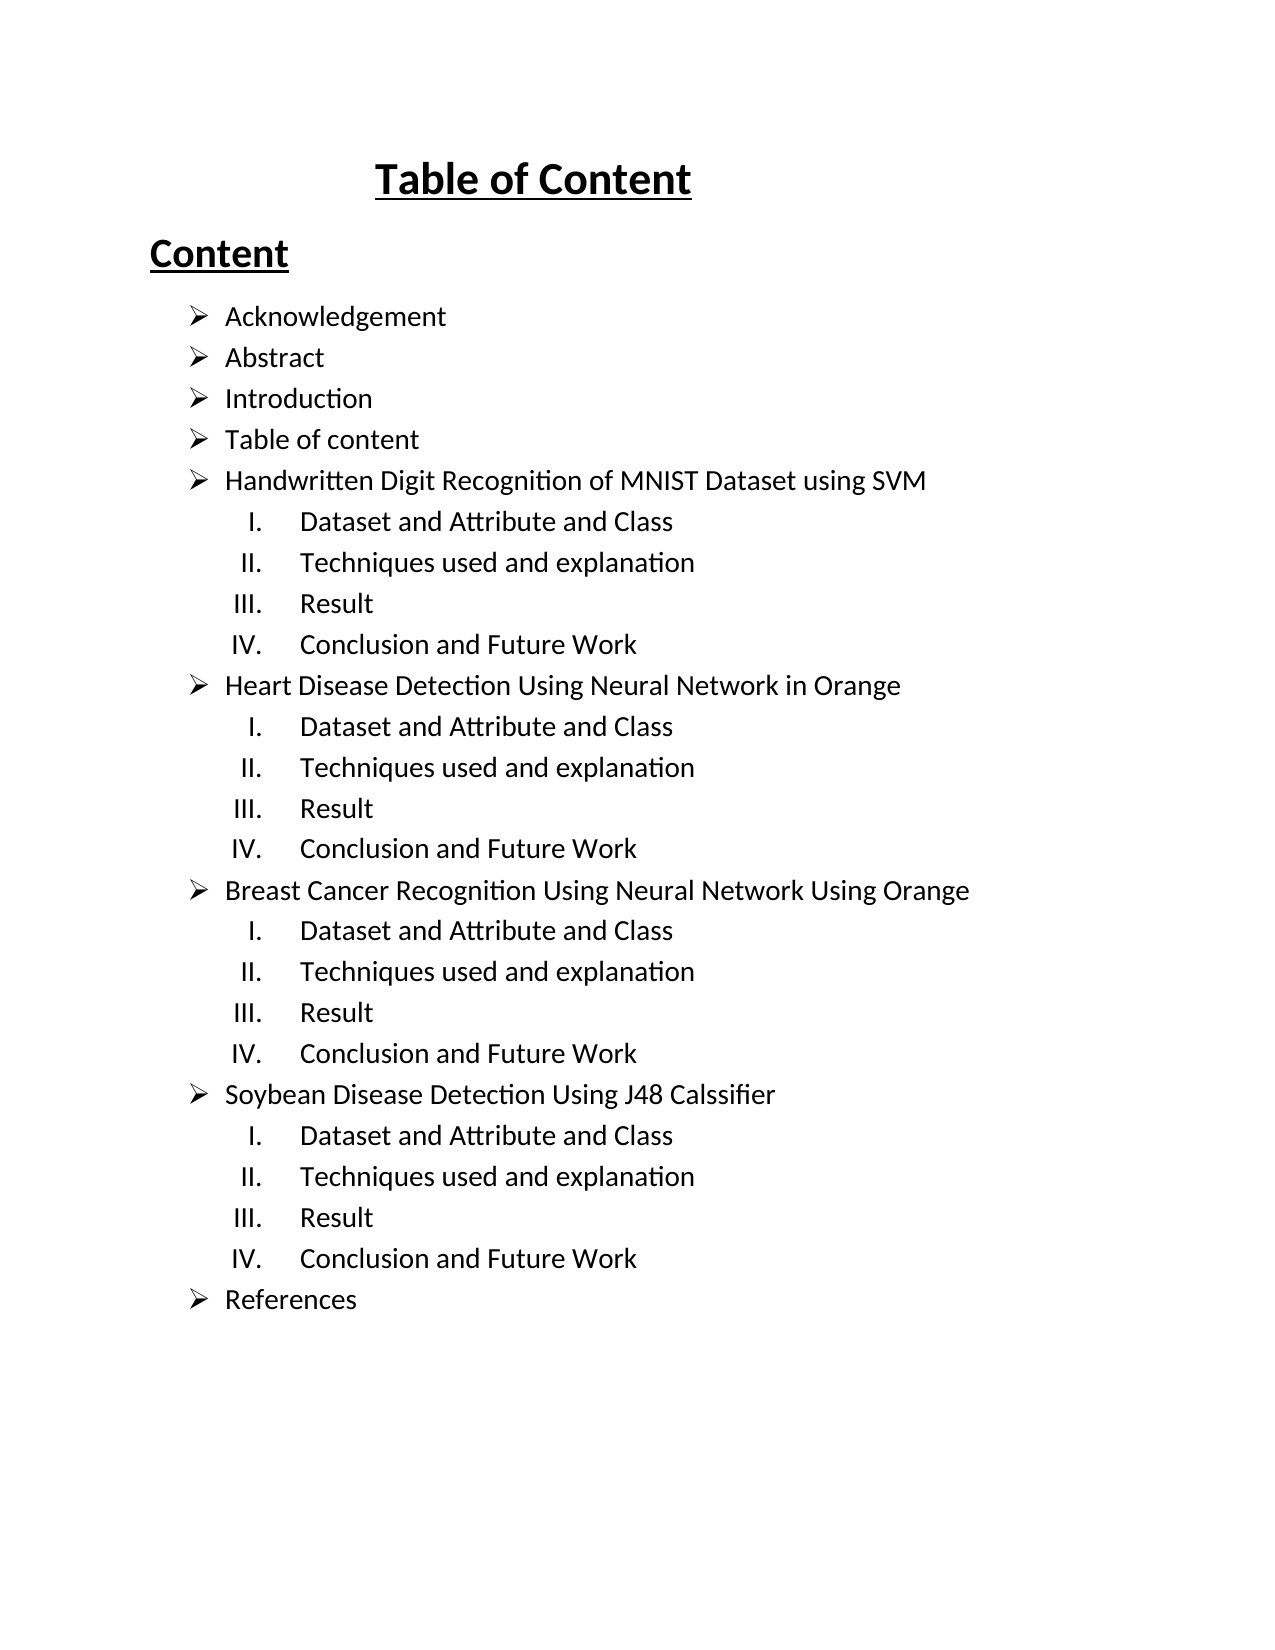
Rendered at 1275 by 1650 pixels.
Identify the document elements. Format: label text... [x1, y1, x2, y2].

list Acknowledgement [187, 298, 1125, 334]
list Conclusion and Future Work [262, 626, 1125, 662]
list Table of content [187, 421, 1125, 457]
text Content [150, 227, 1125, 278]
list Heart Disease Detection Using Neural Network in Orange [187, 667, 1125, 702]
list Conclusion and Future Work [262, 1240, 1125, 1276]
list Techniques used and explanation [262, 749, 1125, 784]
text Table of Content [300, 150, 1125, 206]
list Abstract [187, 339, 1125, 375]
list Dataset and Attribute and Class [262, 503, 1125, 539]
list Conclusion and Future Work [262, 1035, 1125, 1071]
list Result [262, 585, 1125, 621]
list Techniques used and explanation [262, 1158, 1125, 1194]
list Introduction [187, 380, 1125, 416]
list Breast Cancer Recognition Using Neural Network Using Orange [187, 872, 1125, 907]
list Techniques used and explanation [262, 544, 1125, 580]
list References [187, 1281, 1125, 1317]
list Conclusion and Future Work [262, 831, 1125, 866]
list Result [262, 994, 1125, 1030]
list Result [262, 790, 1125, 825]
list Dataset and Attribute and Class [262, 708, 1125, 743]
list Soybean Disease Detection Using J48 Calssifier [187, 1076, 1125, 1112]
list Handwritten Digit Recognition of MNIST Dataset using SVM [187, 462, 1125, 498]
list Dataset and Attribute and Class [262, 1117, 1125, 1153]
list Result [262, 1199, 1125, 1235]
list Techniques used and explanation [262, 953, 1125, 989]
list Dataset and Attribute and Class [262, 912, 1125, 948]
